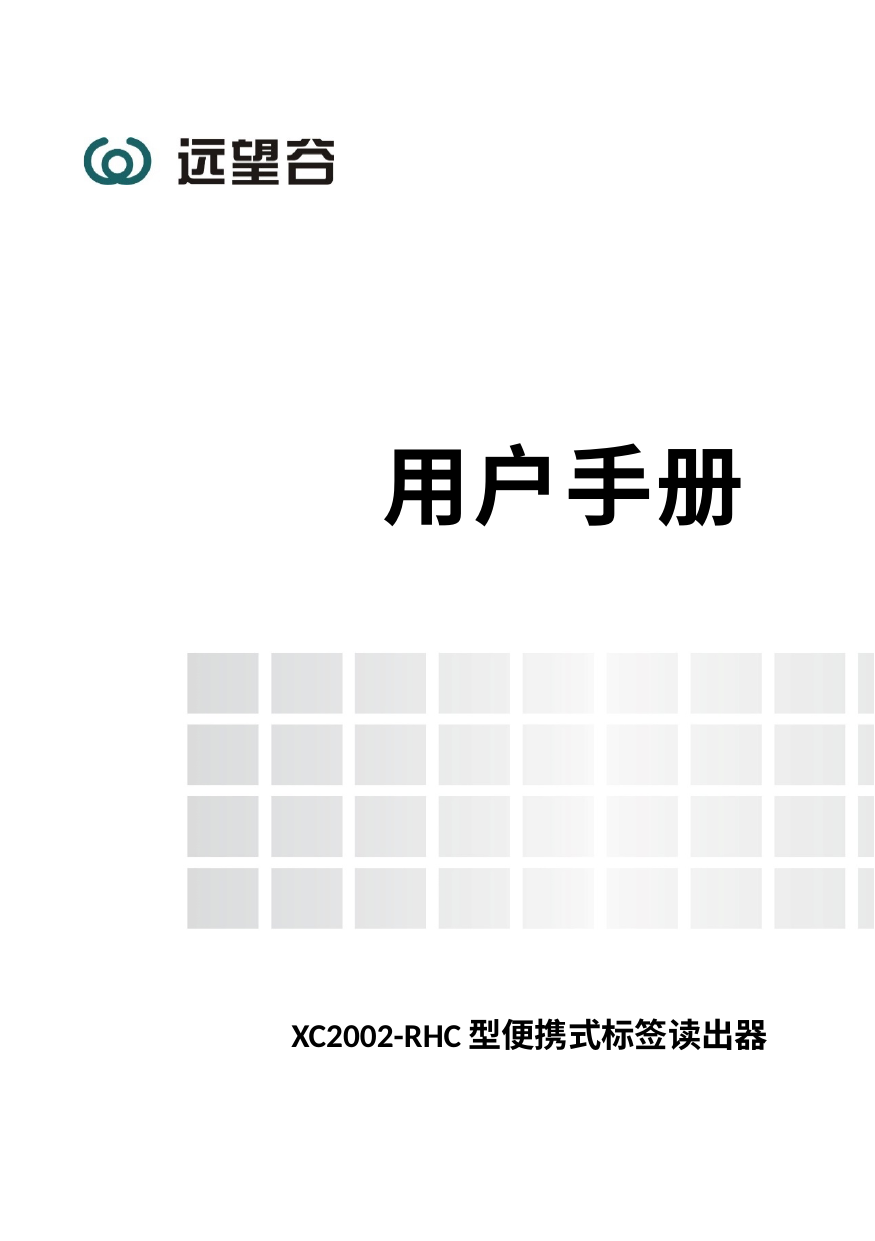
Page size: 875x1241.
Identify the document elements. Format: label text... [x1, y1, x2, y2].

picture [83, 137, 334, 185]
list 用户手册 [213, 417, 744, 544]
list XC2002-RHC型便携式标签读出器 [183, 1009, 768, 1057]
picture [183, 651, 874, 933]
